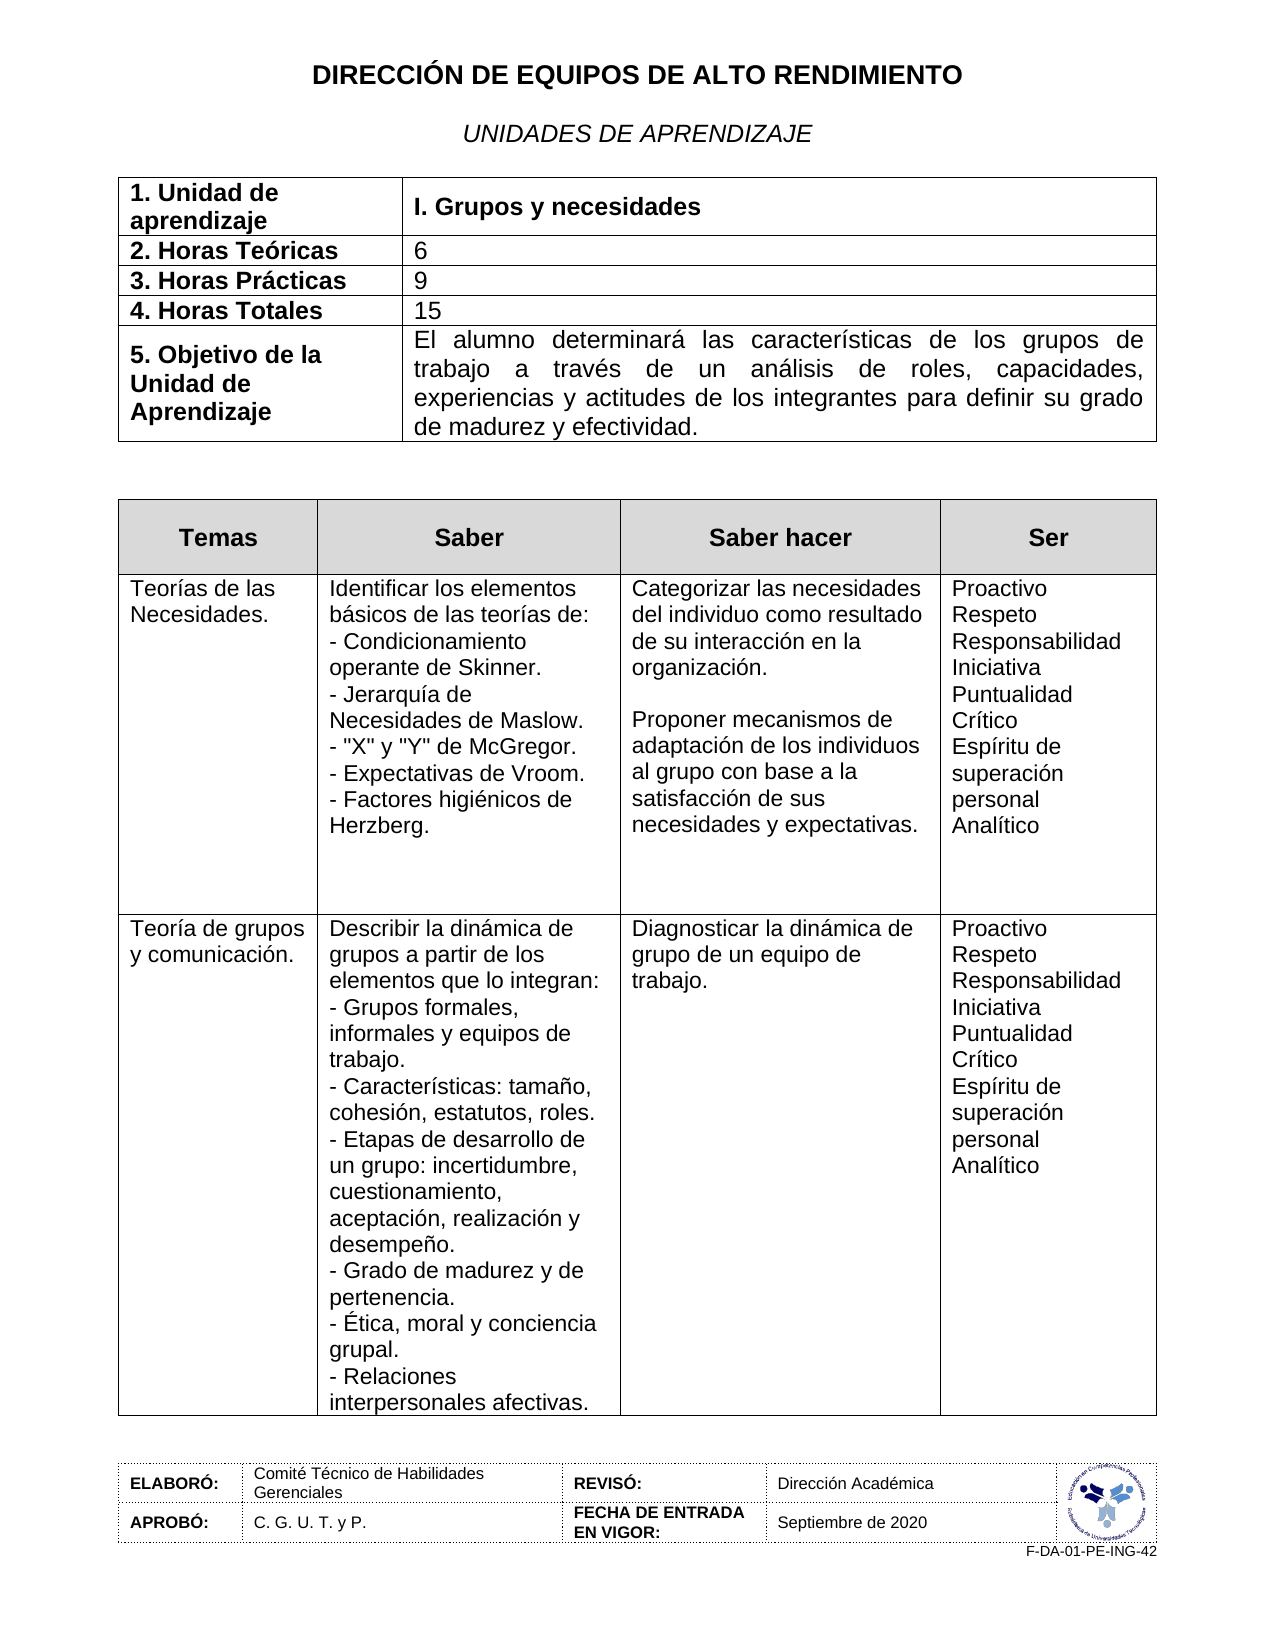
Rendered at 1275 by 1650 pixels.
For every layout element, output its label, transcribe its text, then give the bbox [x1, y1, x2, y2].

table_header Temas [119, 500, 317, 574]
table_header Ser [941, 500, 1156, 574]
table_cell 2. Horas Teóricas [119, 236, 402, 265]
table_cell 6 [403, 236, 1156, 265]
table_header 1. Unidad de aprendizaje [119, 178, 402, 235]
table_cell 5. Objetivo de la Unidad de Aprendizaje [119, 326, 402, 441]
table_cell 3. Horas Prácticas [119, 266, 402, 295]
table_cell Diagnosticar la dinámica de grupo de un equipo de trabajo. [621, 915, 940, 1415]
text UNIDADES DE APRENDIZAJE [118, 119, 1157, 148]
table_cell Teoría de grupos y comunicación. [119, 915, 317, 1415]
table_cell Proactivo Respeto Responsabilidad Iniciativa Puntualidad Crítico Espíritu de superación personal Analítico [941, 575, 1156, 914]
table_cell 15 [403, 296, 1156, 324]
table_header Saber hacer [621, 500, 940, 574]
table_header I. Grupos y necesidades [403, 178, 1156, 235]
table_cell Proactivo Respeto Responsabilidad Iniciativa Puntualidad Crítico Espíritu de superación personal Analítico [941, 915, 1156, 1415]
table_cell Categorizar las necesidades del individuo como resultado de su interacción en la organización. Proponer mecanismos de adaptación de los individuos al grupo con base a la satisfacción de sus necesidades y expectativas. [621, 575, 940, 914]
table_cell 4. Horas Totales [119, 296, 402, 324]
text DIRECCIÓN DE EQUIPOS DE ALTO RENDIMIENTO [118, 59, 1157, 90]
table_cell El alumno determinará las características de los grupos de trabajo a través de un análisis de roles, capacidades, experiencias y actitudes de los integrantes para definir su grado de madurez y efectividad. [403, 326, 1156, 441]
table_cell Identificar los elementos básicos de las teorías de: - Condicionamiento operante de Skinner. - Jerarquía de Necesidades de Maslow. - "X" y "Y" de McGregor. - Expectativas de Vroom. - Factores higiénicos de Herzberg. [318, 575, 620, 914]
table_cell Teorías de las Necesidades. [119, 575, 317, 914]
table_cell 9 [403, 266, 1156, 295]
picture [1067, 1463, 1146, 1541]
table_header Saber [318, 500, 620, 574]
